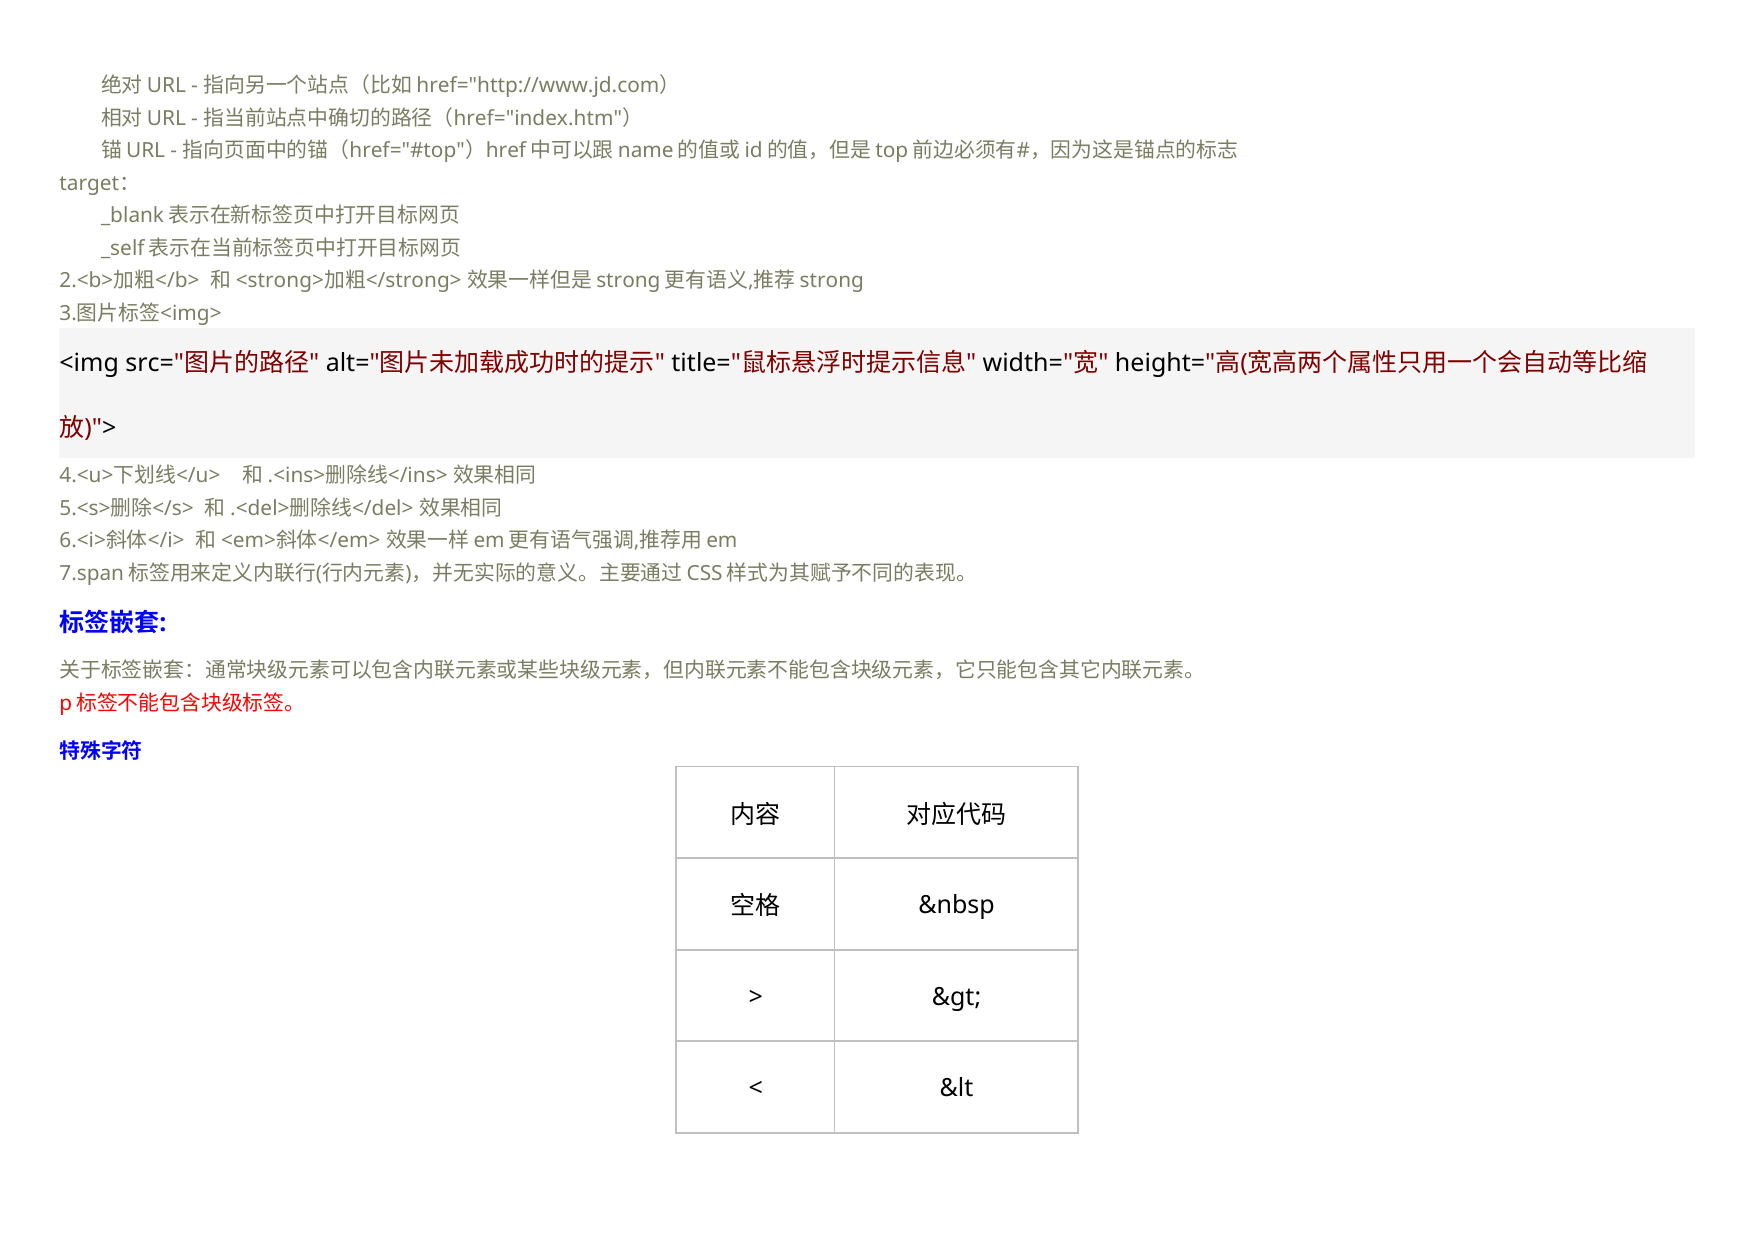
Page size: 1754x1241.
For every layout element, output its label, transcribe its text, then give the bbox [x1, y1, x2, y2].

text target： [59, 165, 1695, 198]
text 特殊字符 [59, 733, 1695, 766]
table_cell < [677, 1042, 834, 1132]
text 5.<s>删除</s> 和 .<del>删除线</del> 效果相同 [59, 490, 1695, 523]
table_header 内容 [677, 767, 834, 857]
table_header 对应代码 [835, 767, 1077, 857]
text 标签嵌套: [59, 588, 1695, 653]
text 7.span标签用来定义内联行(行内元素)，并无实际的意义。主要通过CSS样式为其赋予不同的表现。 [59, 555, 1695, 588]
table_cell 空格 [677, 859, 834, 949]
table_cell &lt [835, 1042, 1077, 1132]
text _blank表示在新标签页中打开目标网页 _self表示在当前标签页中打开目标网页 [59, 198, 1695, 263]
text 绝对URL - 指向另一个站点（比如 href="http://www.jd.com） 相对URL - 指当前站点中确切的路径（href="index.htm"） 锚URL - 指向页面中的锚（href="#top"）href中可以跟name的值或id的值，但是top前边必须有#，因为这是锚点的标志 [59, 68, 1695, 165]
table_cell &gt; [835, 951, 1077, 1040]
text 关于标签嵌套：通常块级元素可以包含内联元素或某些块级元素，但内联元素不能包含块级元素，它只能包含其它内联元素。 [59, 653, 1695, 685]
text <img src="图片的路径" alt="图片未加载成功时的提示" title="鼠标悬浮时提示信息" width="宽" height="高(宽高两个属性只用一个会自动等比缩放)"> [59, 328, 1695, 458]
text 2.<b>加粗</b> 和 <strong>加粗</strong> 效果一样但是strong更有语义,推荐strong [59, 263, 1695, 295]
text p标签不能包含块级标签。 [59, 685, 1695, 718]
table_cell &nbsp [835, 859, 1077, 949]
table_cell > [677, 951, 834, 1040]
text 6.<i>斜体</i> 和 <em>斜体</em> 效果一样em更有语气强调,推荐用em [59, 523, 1695, 555]
text 3.图片标签<img> [59, 295, 1695, 328]
text 4.<u>下划线</u> 和 .<ins>删除线</ins> 效果相同 [59, 458, 1695, 490]
